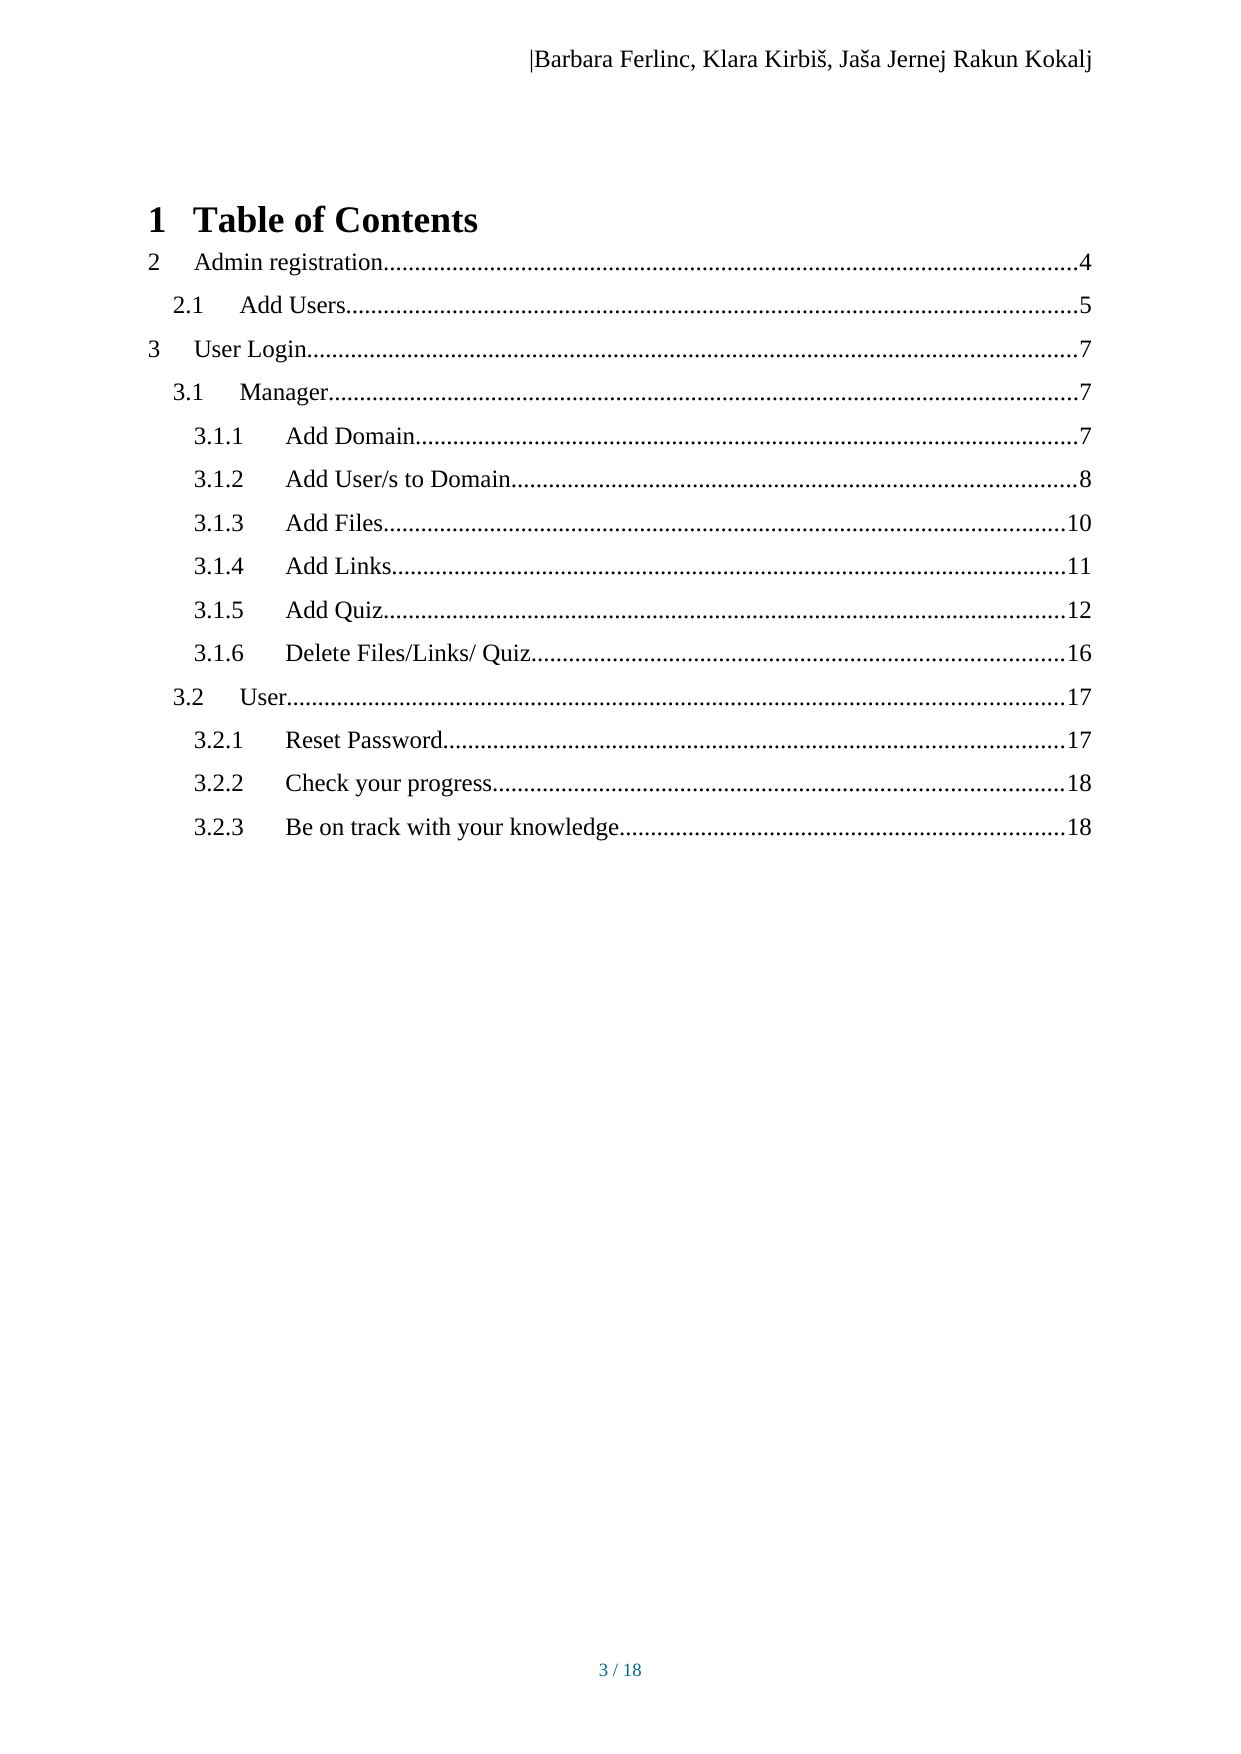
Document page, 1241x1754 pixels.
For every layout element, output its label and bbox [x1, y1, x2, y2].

picture [612, 1664, 617, 1676]
